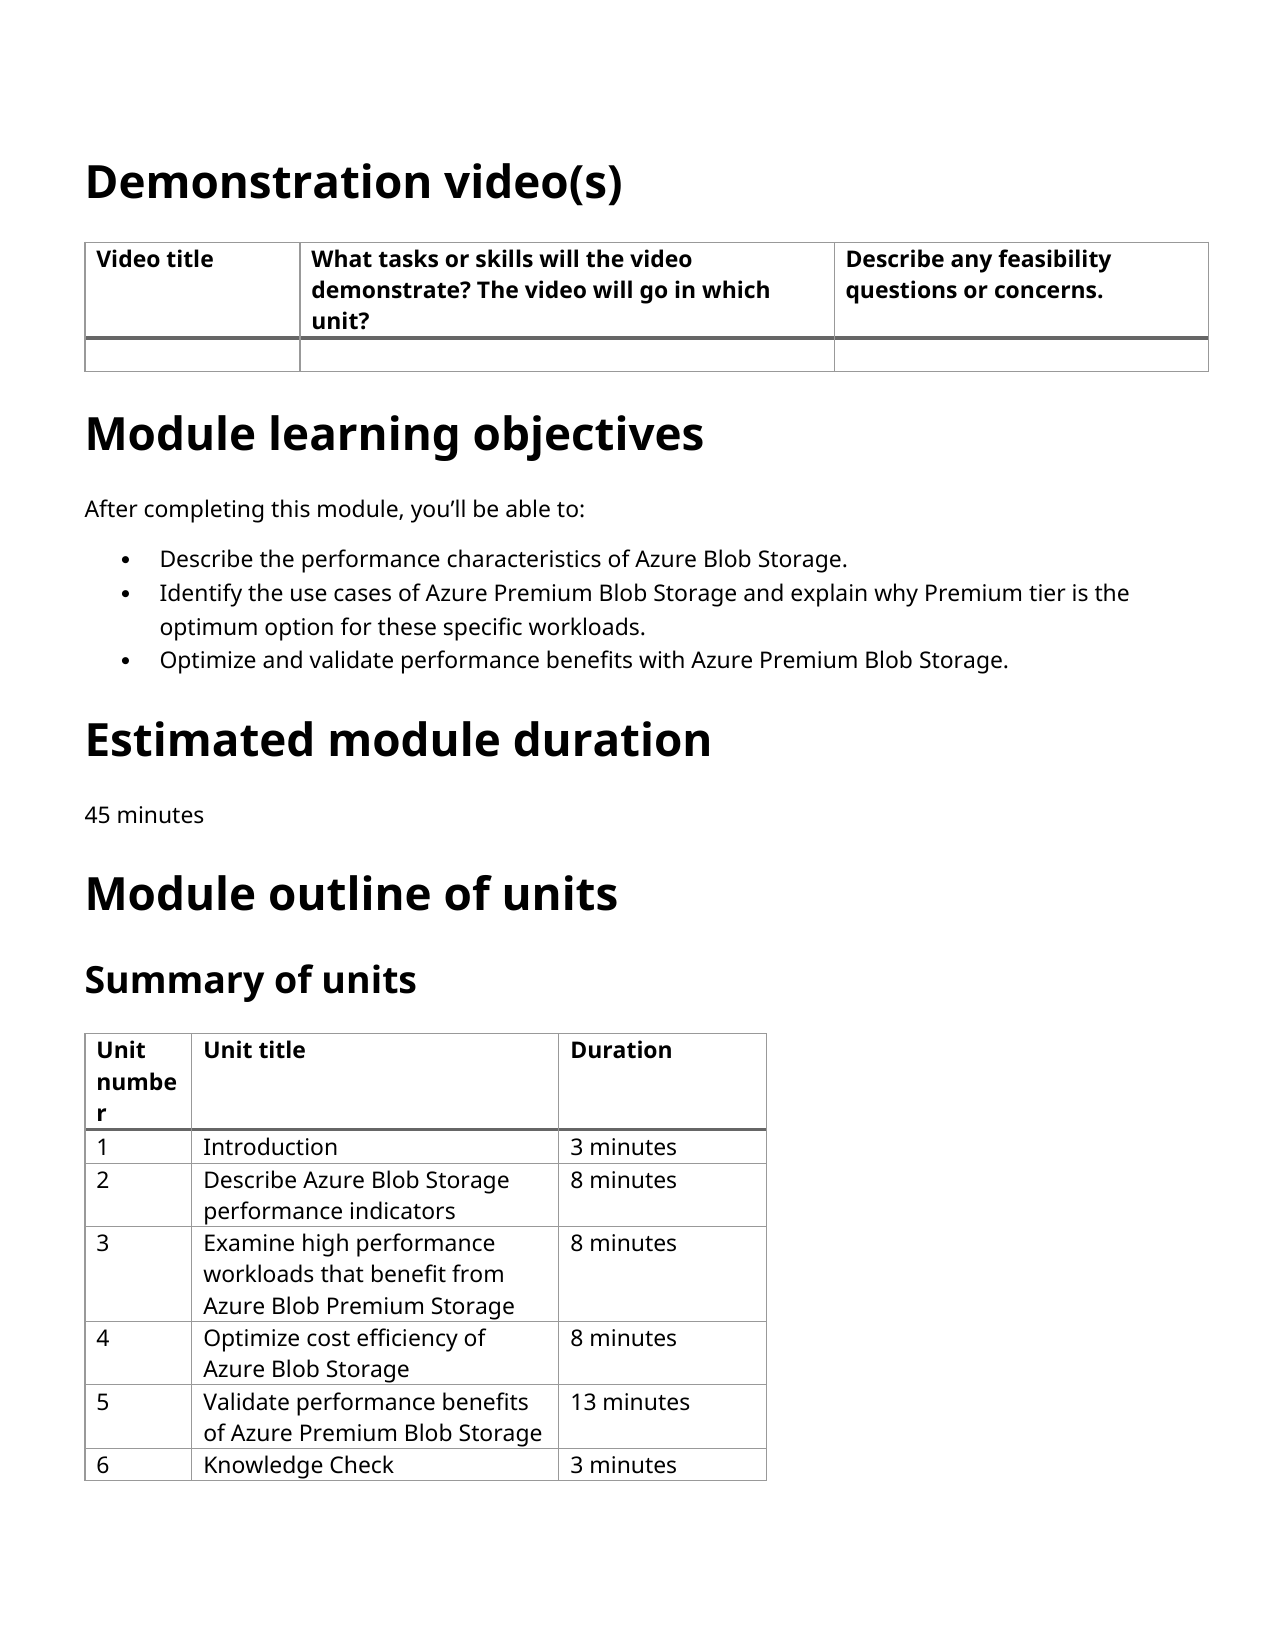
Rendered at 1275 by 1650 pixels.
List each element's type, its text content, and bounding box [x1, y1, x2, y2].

table_cell [86, 340, 299, 371]
table_cell Examine high performance workloads that benefit from Azure Blob Premium Storage [192, 1227, 558, 1321]
table_cell 6 [86, 1449, 191, 1480]
table_cell 3 minutes [559, 1131, 766, 1162]
table_cell 8 minutes [559, 1322, 766, 1384]
table_cell 13 minutes [559, 1385, 766, 1448]
subtitle Demonstration video(s) [84, 150, 1209, 212]
table_cell [835, 340, 1208, 371]
table_cell [301, 340, 834, 371]
table_cell 8 minutes [559, 1164, 766, 1226]
table_header Video title [86, 243, 299, 336]
table_cell 1 [86, 1131, 191, 1162]
table_cell Optimize cost efficiency of Azure Blob Storage [192, 1322, 558, 1384]
table_cell 8 minutes [559, 1227, 766, 1321]
subtitle Module outline of units [84, 862, 1209, 924]
text 45 minutes [84, 799, 1209, 830]
text Identify the use cases of Azure Premium Blob Storage and explain why Premium tier is the optimum option for these specific workloads. [122, 577, 1209, 642]
text Describe the performance characteristics of Azure Blob Storage. [122, 543, 1209, 574]
table_cell 4 [86, 1322, 191, 1384]
table_header What tasks or skills will the video demonstrate? The video will go in which unit? [301, 243, 834, 336]
table_header Unit number [86, 1034, 191, 1128]
table_cell 2 [86, 1164, 191, 1226]
table_cell Introduction [192, 1131, 558, 1162]
subtitle Estimated module duration [84, 707, 1209, 769]
text Optimize and validate performance benefits with Azure Premium Blob Storage. [122, 644, 1209, 675]
table_header Unit title [192, 1034, 558, 1128]
table_header Duration [559, 1034, 766, 1128]
table_header Describe any feasibility questions or concerns. [835, 243, 1208, 336]
table_cell Knowledge Check [192, 1449, 558, 1480]
table_cell 3 [86, 1227, 191, 1321]
table_cell 3 minutes [559, 1449, 766, 1480]
table_cell Validate performance benefits of Azure Premium Blob Storage [192, 1385, 558, 1448]
text After completing this module, you’ll be able to: [84, 492, 1209, 524]
table_cell 5 [86, 1385, 191, 1448]
subtitle Module learning objectives [84, 401, 1209, 463]
subtitle Summary of units [84, 953, 1209, 1004]
table_cell Describe Azure Blob Storage performance indicators [192, 1164, 558, 1226]
